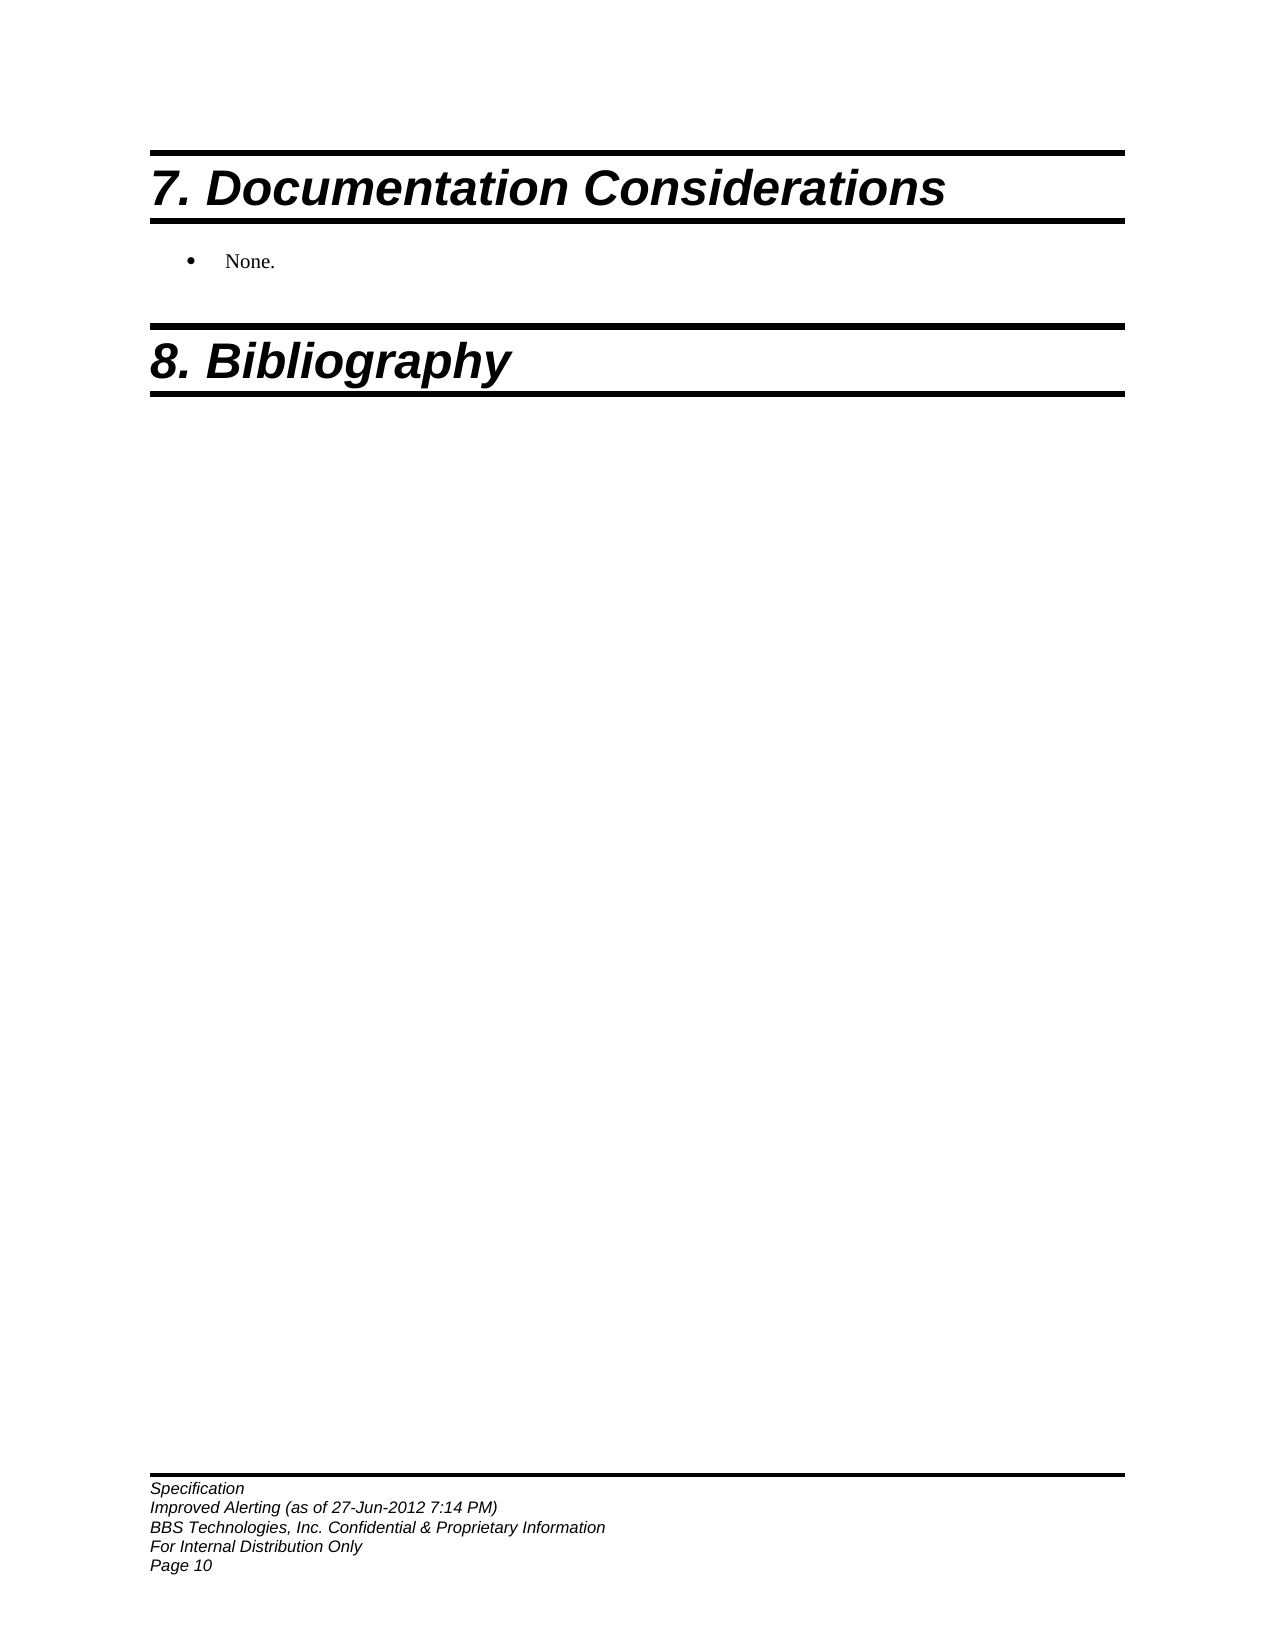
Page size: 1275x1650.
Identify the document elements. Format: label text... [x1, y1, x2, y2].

subtitle Documentation Considerations [150, 156, 1125, 218]
subtitle Bibliography [150, 330, 1125, 391]
list None. [187, 249, 1125, 273]
